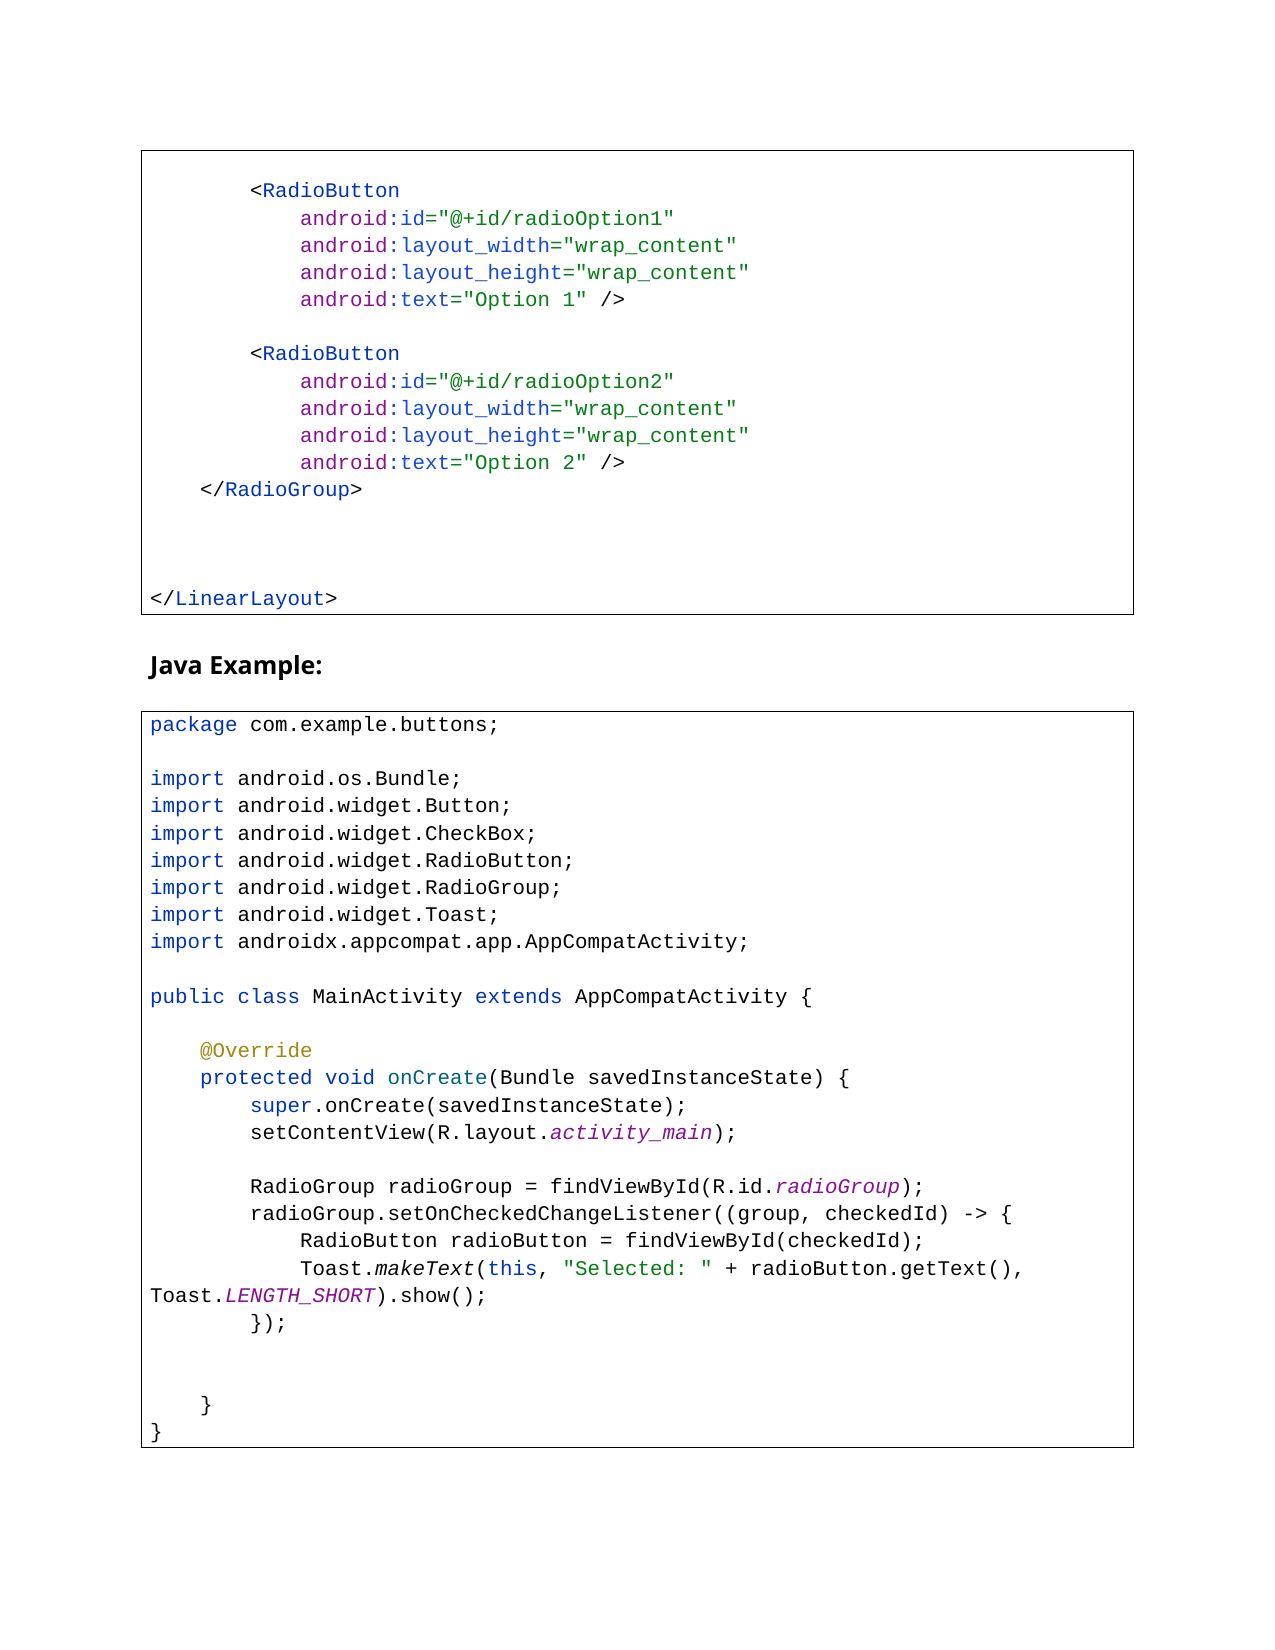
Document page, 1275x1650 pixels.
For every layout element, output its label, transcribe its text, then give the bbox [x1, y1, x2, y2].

text package com.example.buttons; import android.os.Bundle; import android.widget.Button; import android.widget.CheckBox; import android.widget.RadioButton; import android.widget.RadioGroup; import android.widget.Toast; import androidx.appcompat.app.AppCompatActivity; public class MainActivity extends AppCompatActivity { @Override protected void onCreate(Bundle savedInstanceState) { super.onCreate(savedInstanceState); setContentView(R.layout.activity_main); RadioGroup radioGroup = findViewById(R.id.radioGroup); radioGroup.setOnCheckedChangeListener((group, checkedId) -> { RadioButton radioButton = findViewById(checkedId); Toast.makeText(this, "Selected: " + radioButton.getText(), Toast.LENGTH_SHORT).show(); }); } } [142, 712, 1133, 1447]
text Java Example: [150, 648, 1125, 682]
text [142, 151, 1133, 614]
